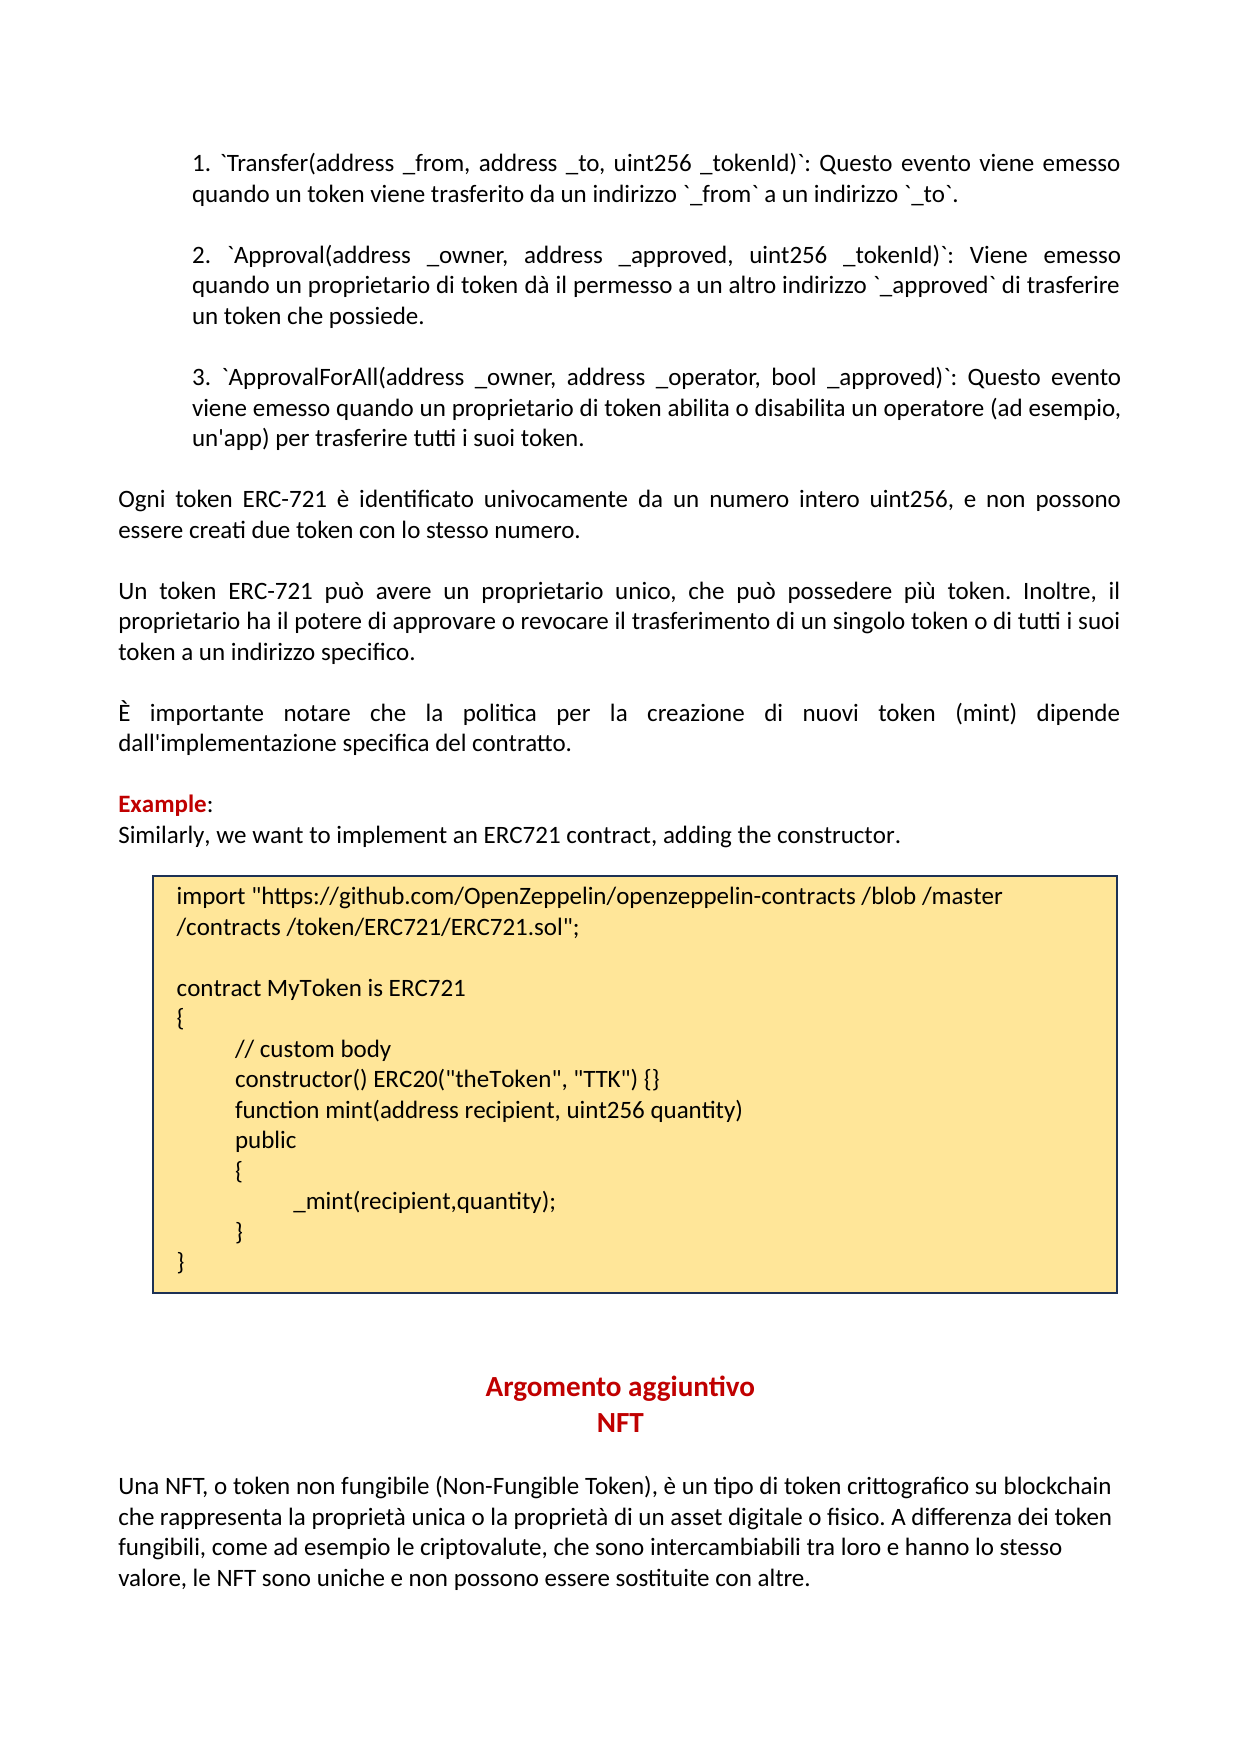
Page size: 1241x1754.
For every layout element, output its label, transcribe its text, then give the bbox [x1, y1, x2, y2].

text Similarly, we want to implement an ERC721 contract, adding the constructor. [118, 819, 1122, 849]
text { [235, 1155, 1122, 1185]
text Una NFT, o token non fungibile (Non-Fungible Token), è un tipo di token crittografico su blockchain che rappresenta la proprietà unica o la proprietà di un asset digitale o fisico. A differenza dei token fungibili, come ad esempio le criptovalute, che sono intercambiabili tra loro e hanno lo stesso valore, le NFT sono uniche e non possono essere sostituite con altre. [118, 1470, 1122, 1592]
text function mint(address recipient, uint256 quantity) [235, 1094, 1122, 1124]
text } [235, 1216, 1122, 1246]
text Ogni token ERC-721 è identificato univocamente da un numero intero uint256, e non possono essere creati due token con lo stesso numero. [118, 483, 1122, 544]
text public [235, 1124, 1122, 1155]
text _mint(recipient,quantity); [235, 1185, 1122, 1216]
text // custom body [235, 1033, 1122, 1063]
text { [176, 1002, 1122, 1033]
text 3. `ApprovalForAll(address _owner, address _operator, bool _approved)`: Questo evento viene emesso quando un proprietario di token abilita o disabilita un operatore (ad esempio, un'app) per trasferire tutti i suoi token. [192, 361, 1122, 453]
text 2. `Approval(address _owner, address _approved, uint256 _tokenId)`: Viene emesso quando un proprietario di token dà il permesso a un altro indirizzo `_approved` di trasferire un token che possiede. [192, 239, 1122, 331]
text 1. `Transfer(address _from, address _to, uint256 _tokenId)`: Questo evento viene emesso quando un token viene trasferito da un indirizzo `_from` a un indirizzo `_to`. [192, 148, 1122, 209]
text Un token ERC-721 può avere un proprietario unico, che può possedere più token. Inoltre, il proprietario ha il potere di approvare o revocare il trasferimento di un singolo token o di tutti i suoi token a un indirizzo specifico. [118, 575, 1122, 666]
text Example: [118, 788, 1122, 819]
text import "https://github.com/OpenZeppelin/openzeppelin-contracts /blob /master /contracts /token/ERC721/ERC721.sol"; [176, 880, 1122, 941]
text È importante notare che la politica per la creazione di nuovi token (mint) dipende dall'implementazione specifica del contratto. [118, 697, 1122, 758]
text contract MyToken is ERC721 [176, 972, 1122, 1002]
text } [176, 1246, 1122, 1277]
text Argomento aggiuntivo NFT [118, 1368, 1122, 1440]
text constructor() ERC20("theToken", "TTK") {} [235, 1063, 1122, 1094]
